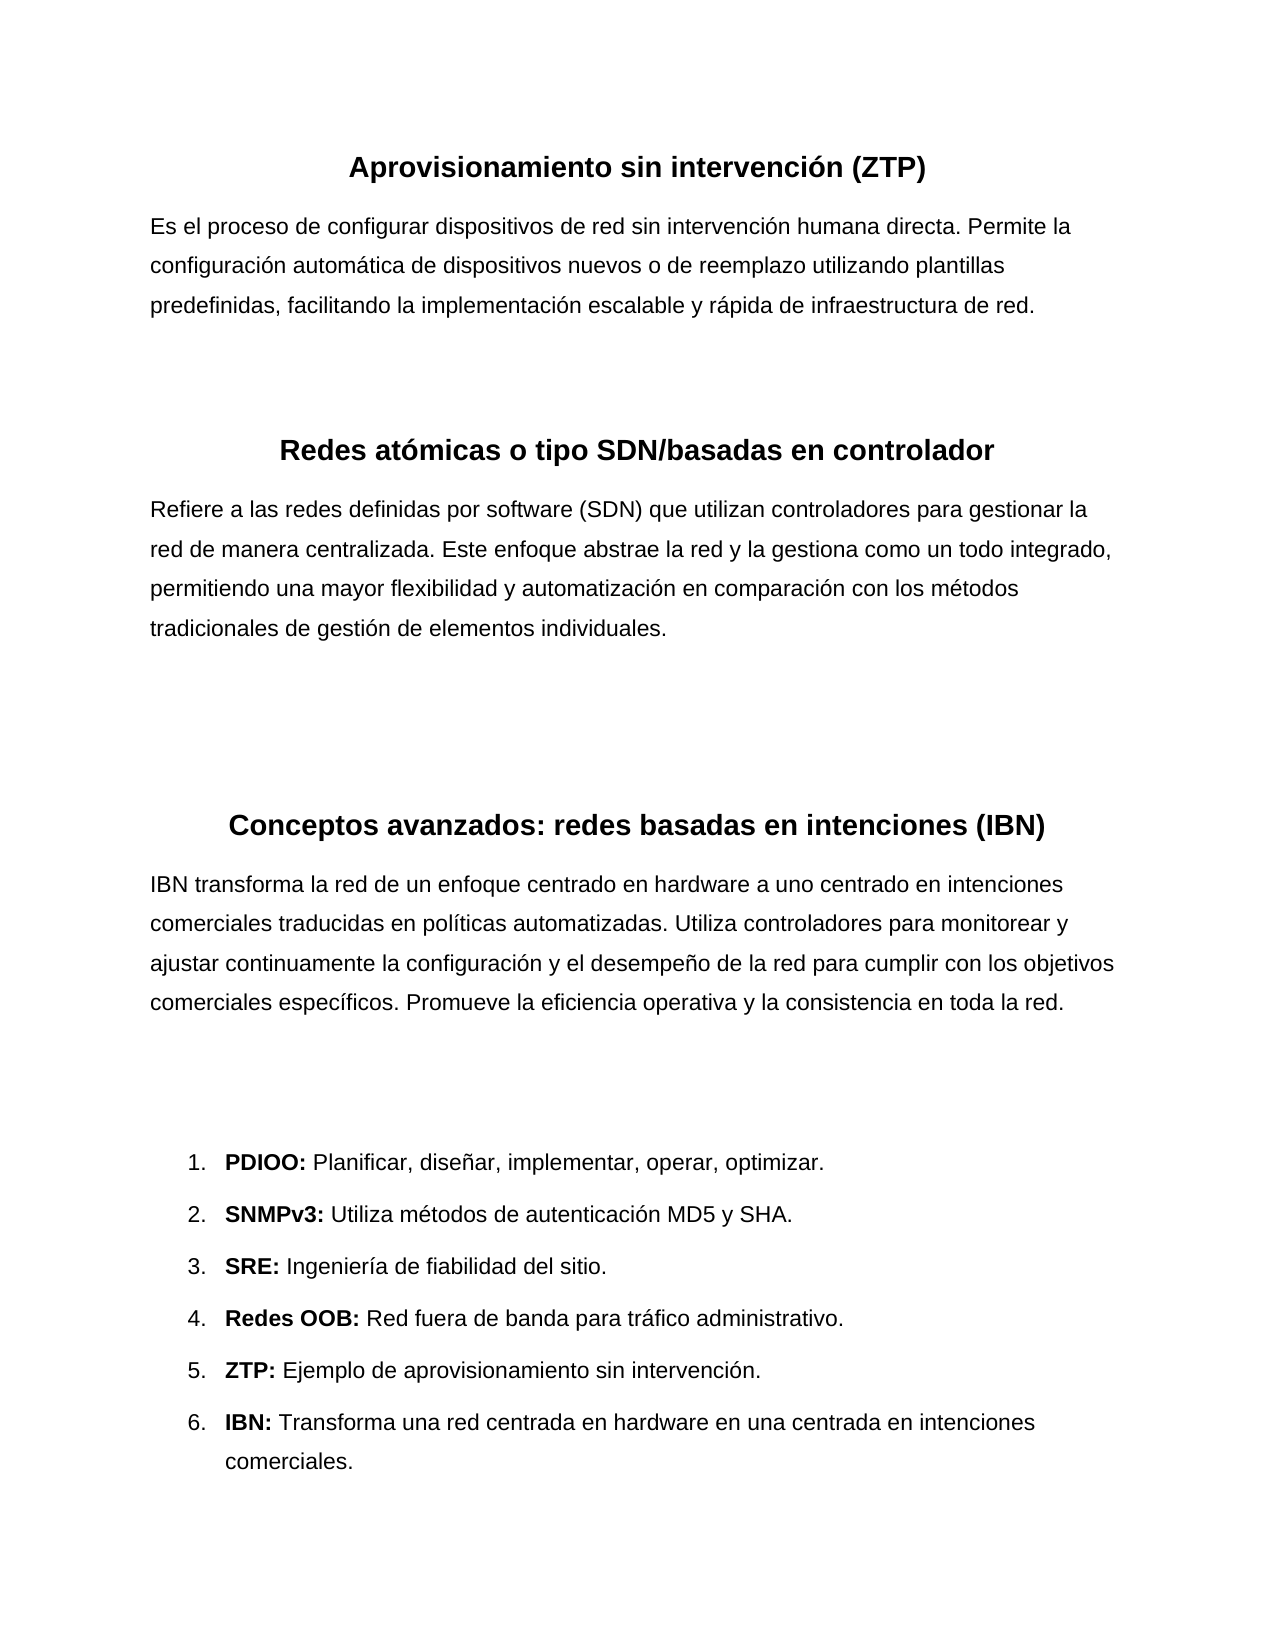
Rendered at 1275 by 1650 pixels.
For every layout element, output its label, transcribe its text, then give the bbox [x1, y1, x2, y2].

text Aprovisionamiento sin intervención (ZTP) [150, 150, 1125, 183]
list ZTP: Ejemplo de aprovisionamiento sin intervención. [187, 1357, 1125, 1383]
text IBN transforma la red de un enfoque centrado en hardware a uno centrado en intenciones comerciales traducidas en políticas automatizadas. Utiliza controladores para monitorear y ajustar continuamente la configuración y el desempeño de la red para cumplir con los objetivos comerciales específicos. Promueve la eficiencia operativa y la consistencia en toda la red. [150, 871, 1125, 1016]
list Redes OOB: Red fuera de banda para tráfico administrativo. [187, 1305, 1125, 1331]
list SNMPv3: Utiliza métodos de autenticación MD5 y SHA. [187, 1201, 1125, 1227]
list PDIOO: Planificar, diseñar, implementar, operar, optimizar. [187, 1149, 1125, 1175]
text Refiere a las redes definidas por software (SDN) que utilizan controladores para gestionar la red de manera centralizada. Este enfoque abstrae la red y la gestiona como un todo integrado, permitiendo una mayor flexibilidad y automatización en comparación con los métodos tradicionales de gestión de elementos individuales. [150, 496, 1125, 641]
list IBN: Transforma una red centrada en hardware en una centrada en intenciones comerciales. [187, 1409, 1125, 1475]
text Es el proceso de configurar dispositivos de red sin intervención humana directa. Permite la configuración automática de dispositivos nuevos o de reemplazo utilizando plantillas predefinidas, facilitando la implementación escalable y rápida de infraestructura de red. [150, 213, 1125, 318]
list SRE: Ingeniería de fiabilidad del sitio. [187, 1253, 1125, 1279]
text Redes atómicas o tipo SDN/basadas en controlador [150, 433, 1125, 467]
text Conceptos avanzados: redes basadas en intenciones (IBN) [150, 808, 1125, 841]
